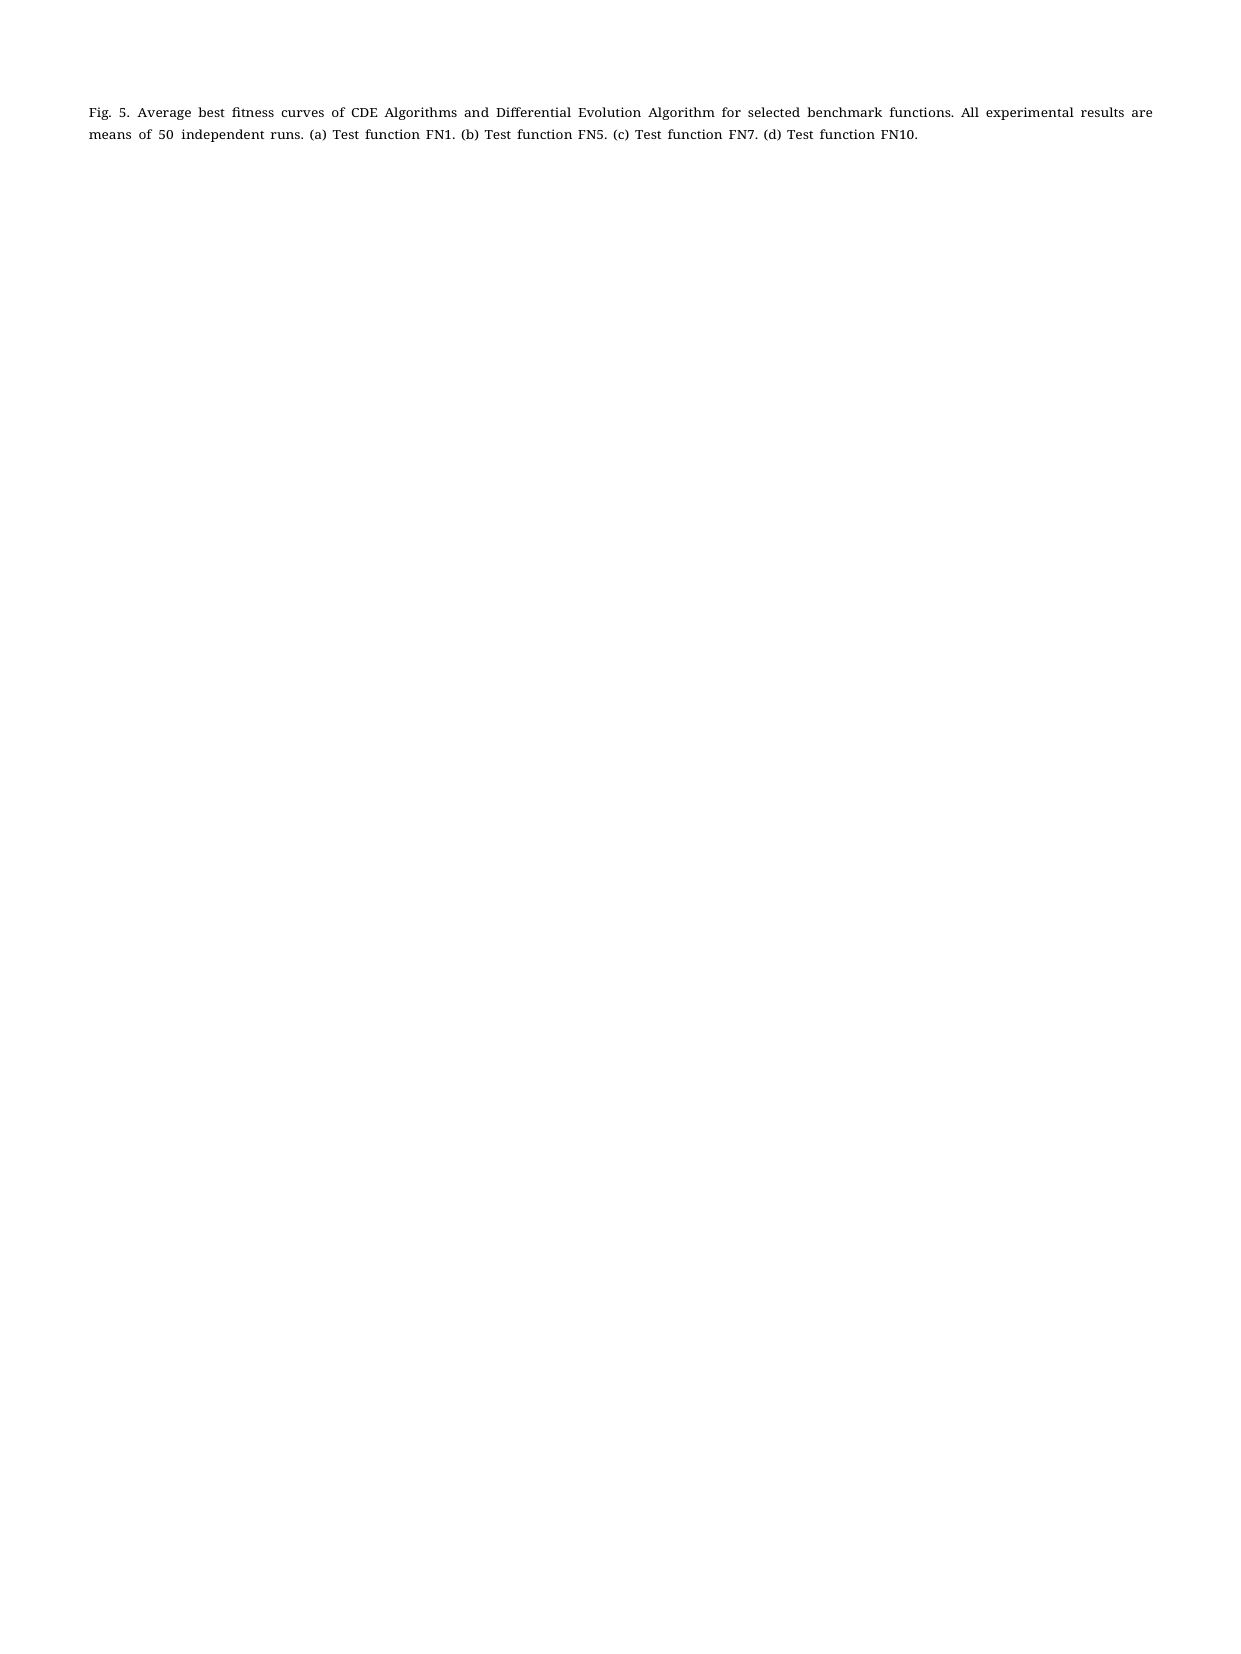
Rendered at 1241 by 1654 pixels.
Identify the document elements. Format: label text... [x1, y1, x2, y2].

text Fig. 5. Average best fitness curves of CDE Algorithms and Differential Evolution Algorithm for selected benchmark functions. All experimental results are means of 50 independent runs. (a) Test function FN1. (b) Test function FN5. (c) Test function FN7. (d) Test function FN10. [88, 104, 1184, 143]
